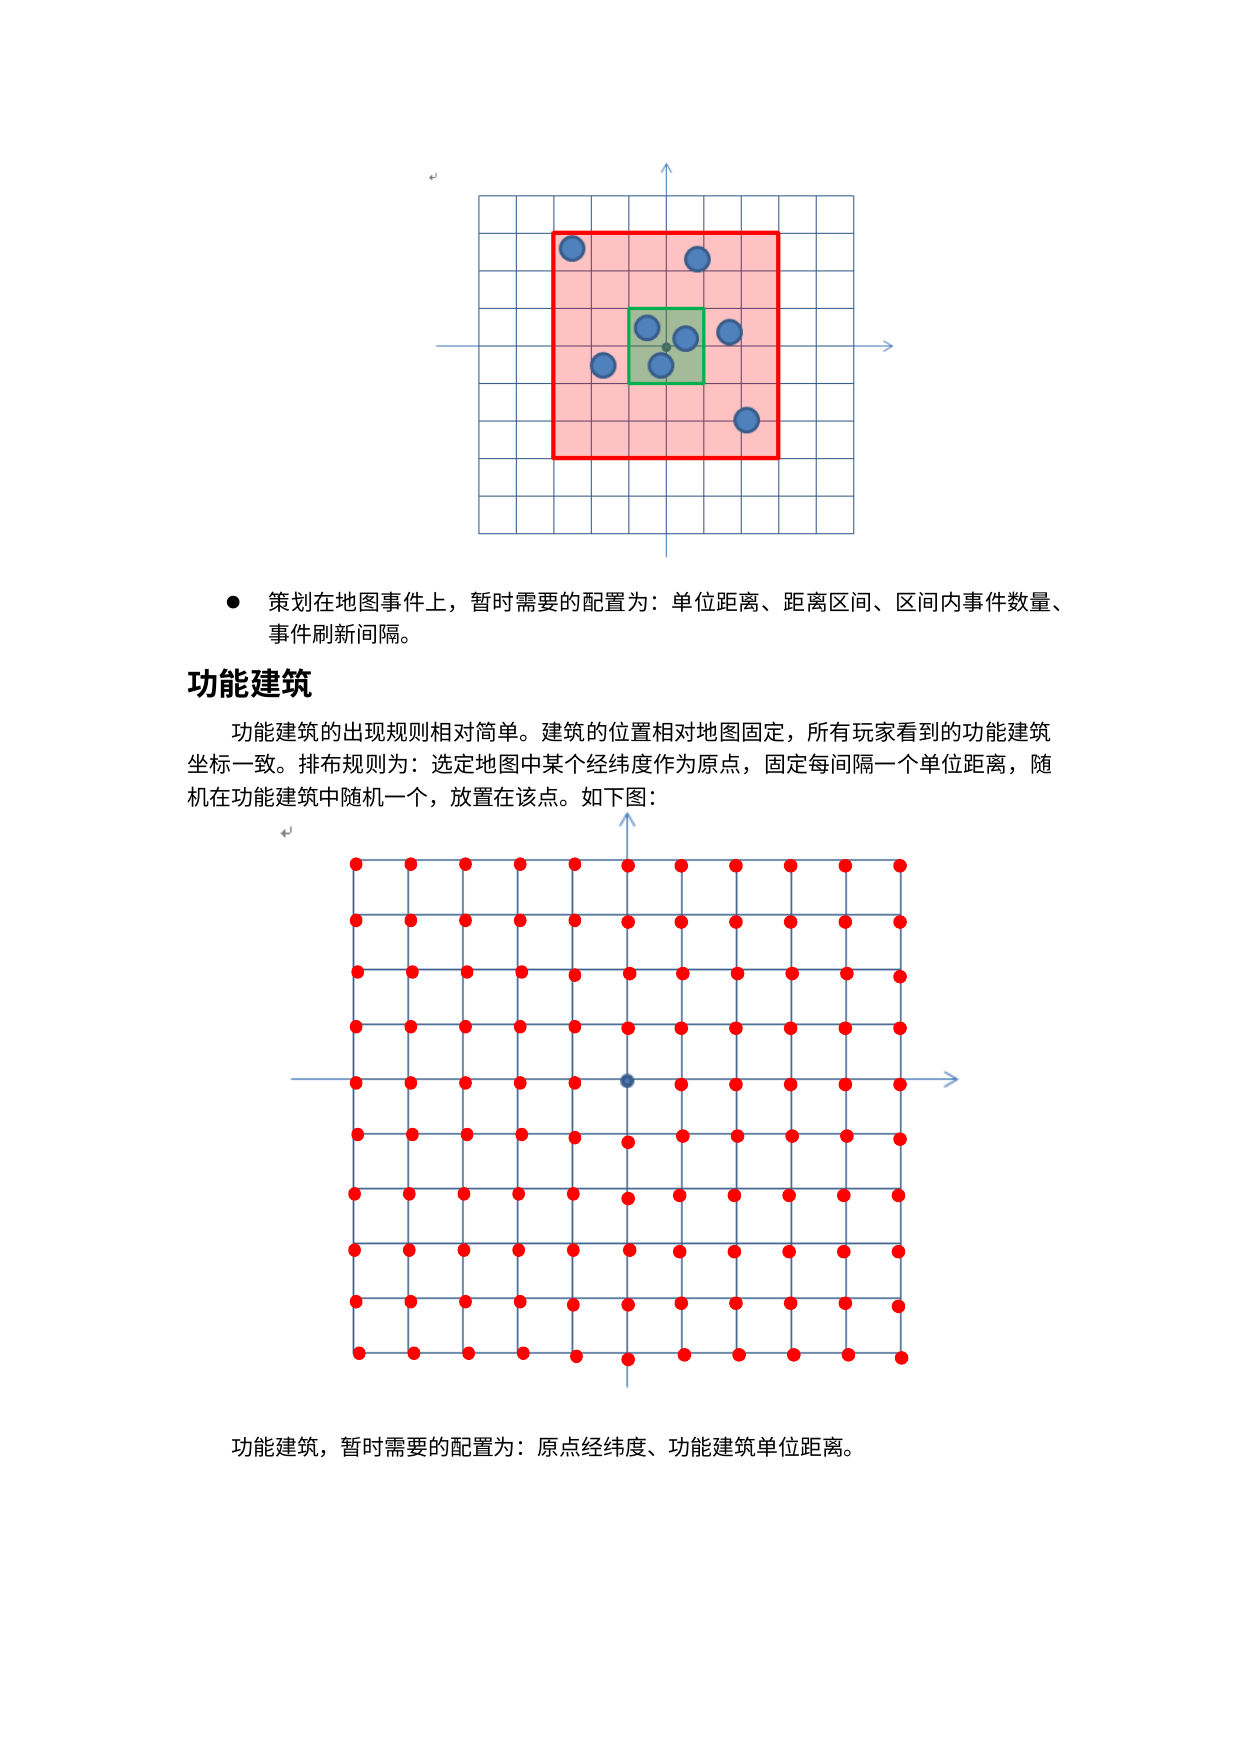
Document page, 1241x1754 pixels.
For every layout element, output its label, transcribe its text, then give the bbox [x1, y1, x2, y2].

picture [412, 162, 910, 560]
text 功能建筑的出现规则相对简单。建筑的位置相对地图固定，所有玩家看到的功能建筑坐标一致。排布规则为：选定地图中某个经纬度作为原点，固定每间隔一个单位距离，随机在功能建筑中随机一个，放置在该点。如下图： [187, 714, 1053, 812]
text 功能建筑，暂时需要的配置为：原点经纬度、功能建筑单位距离。 [187, 1429, 1053, 1462]
list 策划在地图事件上，暂时需要的配置为：单位距离、距离区间、区间内事件数量、事件刷新间隔。 [225, 584, 1053, 649]
text 功能建筑 [187, 649, 1053, 714]
picture [231, 812, 1027, 1390]
